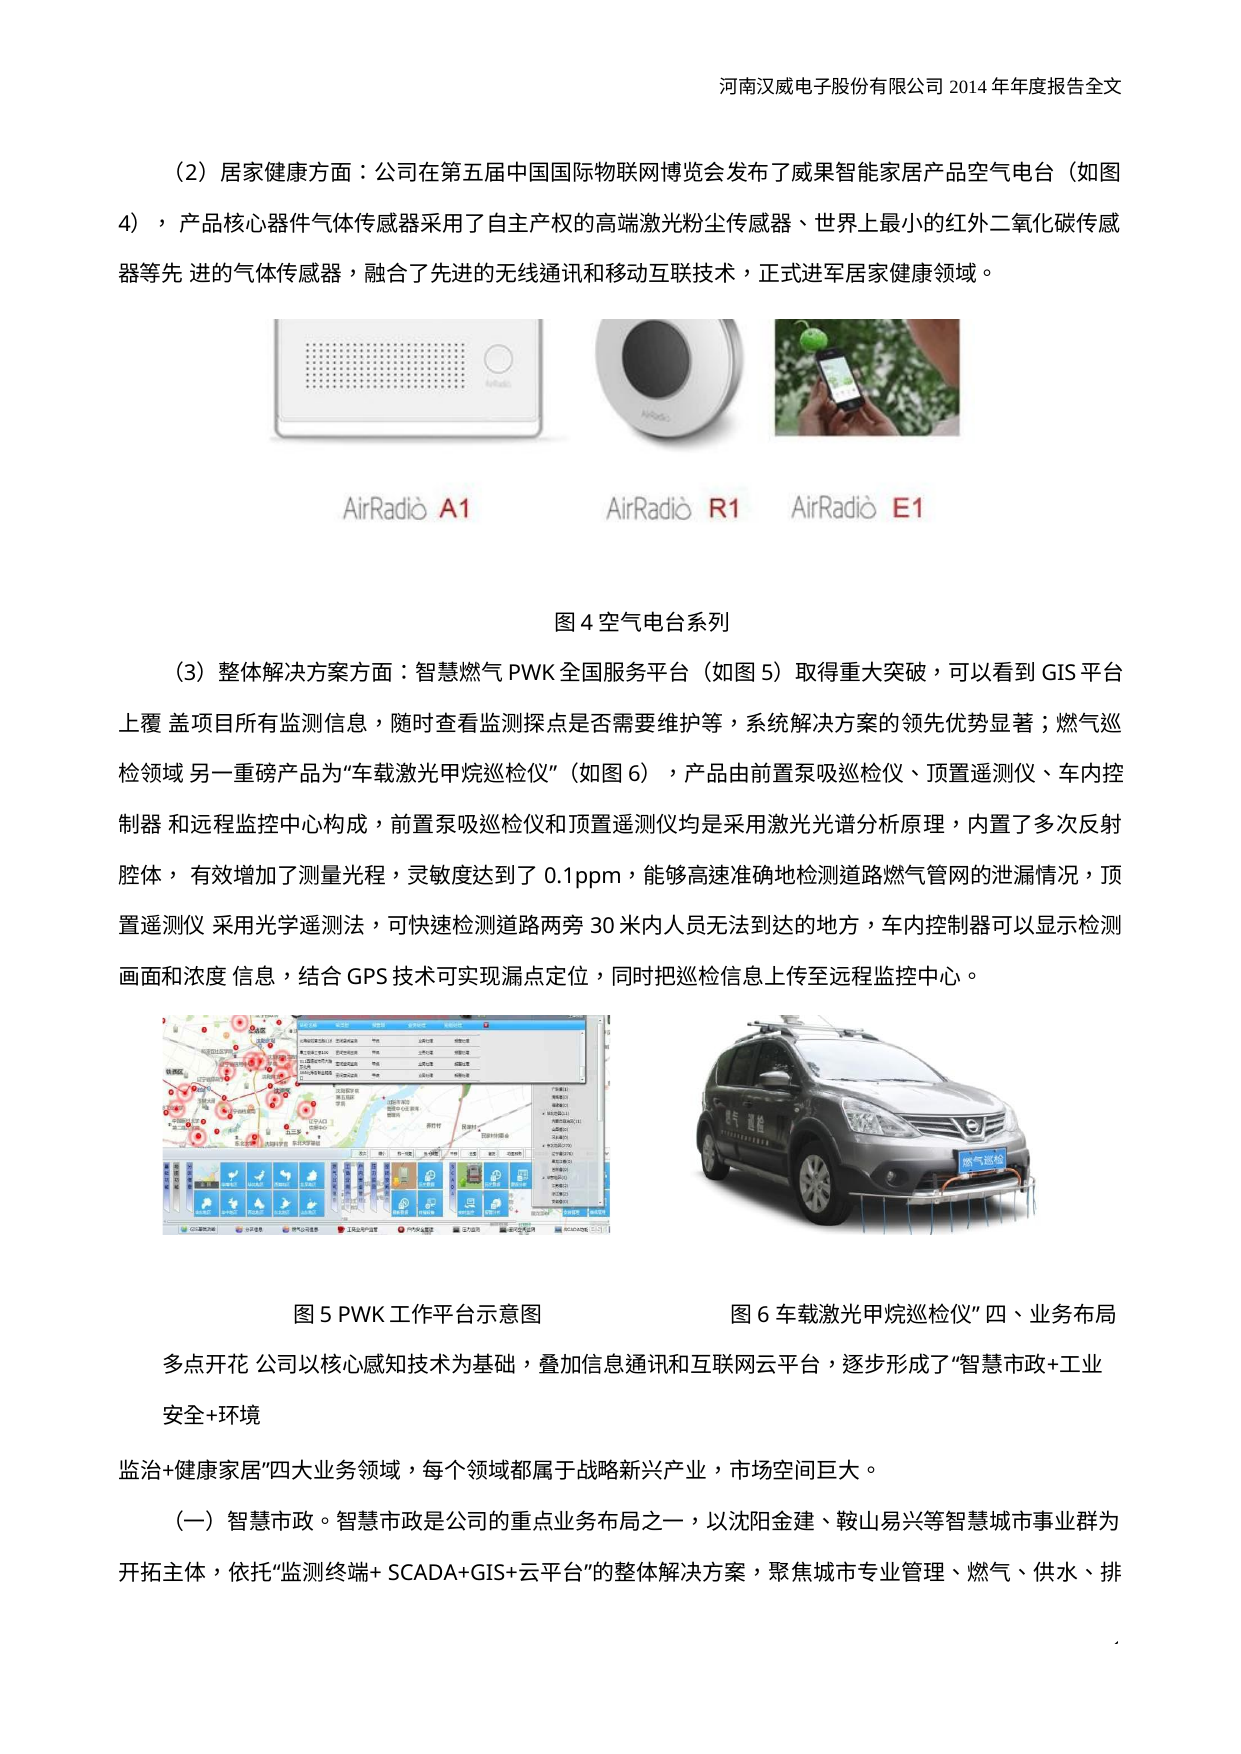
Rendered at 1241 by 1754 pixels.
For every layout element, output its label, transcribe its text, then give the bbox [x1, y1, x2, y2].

picture [162, 1015, 611, 1235]
picture [265, 319, 975, 536]
text 监治+健康家居”四大业务领域，每个领域都属于战略新兴产业，市场空间巨大。 [118, 1455, 1138, 1485]
text 图5 PWK工作平台示意图 图6 车载激光甲烷巡检仪” 四、业务布局多点开花 公司以核心感知技术为基础，叠加信息通讯和互联网云平台，逐步形成了“智慧市政+工业安全+环境 [162, 1299, 1122, 1430]
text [118, 1506, 1122, 1587]
picture [690, 1015, 1045, 1235]
text 图4 空气电台系列 [392, 606, 892, 636]
text （2）居家健康方面：公司在第五届中国国际物联网博览会发布了威果智能家居产品空气电台（如图4）， 产品核心器件气体传感器采用了自主产权的高端激光粉尘传感器、世界上最小的红外二氧化碳传感器等先 进的气体传感器，融合了先进的无线通讯和移动互联技术，正式进军居家健康领域。 [118, 157, 1125, 288]
text （3）整体解决方案方面：智慧燃气PWK全国服务平台（如图5）取得重大突破，可以看到GIS平台上覆 盖项目所有监测信息，随时查看监测探点是否需要维护等，系统解决方案的领先优势显著；燃气巡检领域 另一重磅产品为“车载激光甲烷巡检仪”（如图6），产品由前置泵吸巡检仪、顶置遥测仪、车内控制器 和远程监控中心构成，前置泵吸巡检仪和顶置遥测仪均是采用激光光谱分析原理，内置了多次反射腔体， 有效增加了测量光程，灵敏度达到了0.1ppm，能够高速准确地检测道路燃气管网的泄漏情况，顶置遥测仪 采用光学遥测法，可快速检测道路两旁30米内人员无法到达的地方，车内控制器可以显示检测画面和浓度 信息，结合GPS技术可实现漏点定位，同时把巡检信息上传至远程监控中心。 [118, 657, 1124, 991]
